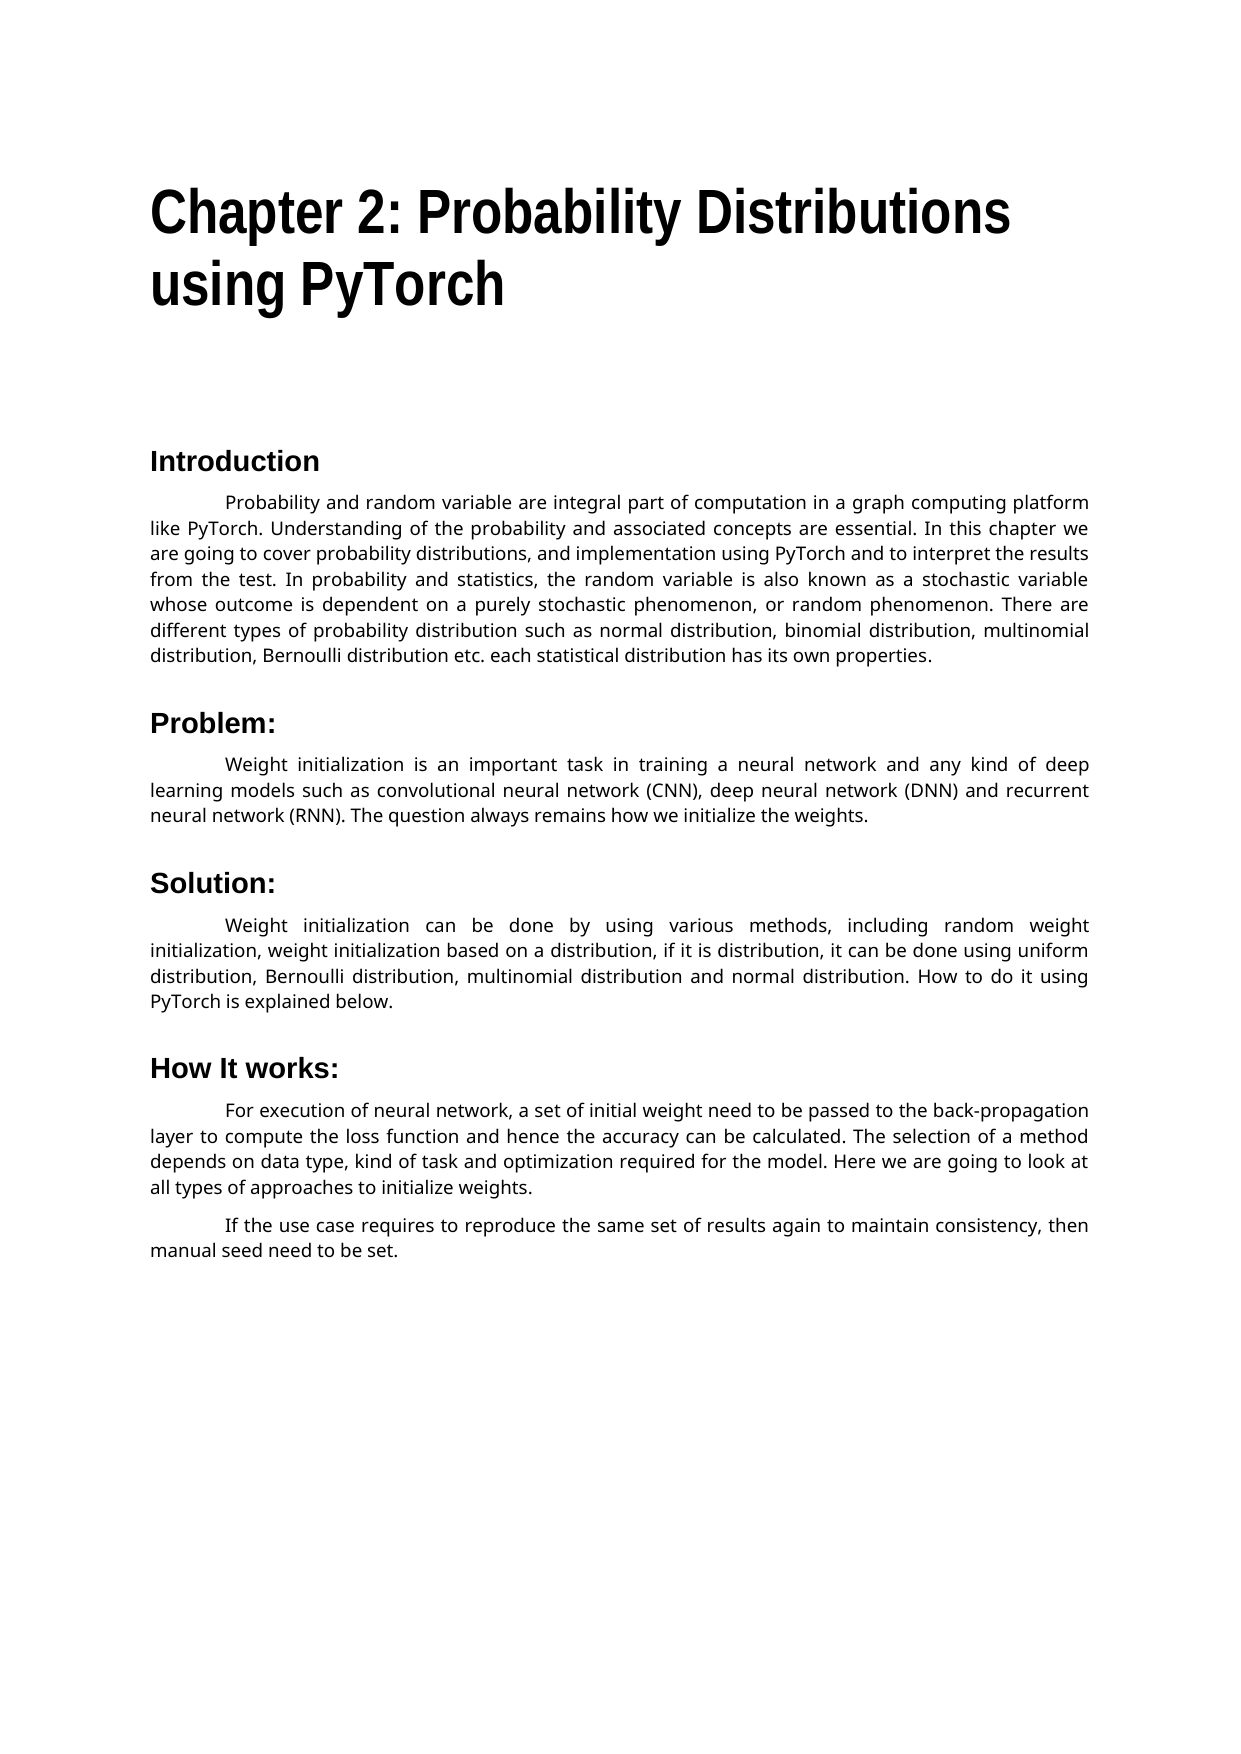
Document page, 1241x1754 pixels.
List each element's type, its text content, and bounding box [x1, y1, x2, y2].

subtitle Solution: [150, 866, 1090, 899]
title Chapter 2: Probability Distributions using PyTorch [150, 175, 1090, 318]
text For execution of neural network, a set of initial weight need to be passed to the back-propagation layer to compute the loss function and hence the accuracy can be calculated. The selection of a method depends on data type, kind of task and optimization required for the model. Here we are going to look at all types of approaches to initialize weights. [150, 1097, 1090, 1199]
text Probability and random variable are integral part of computation in a graph computing platform like PyTorch. Understanding of the probability and associated concepts are essential. In this chapter we are going to cover probability distributions, and implementation using PyTorch and to interpret the results from the test. In probability and statistics, the random variable is also known as a stochastic variable whose outcome is dependent on a purely stochastic phenomenon, or random phenomenon. There are different types of probability distribution such as normal distribution, binomial distribution, multinomial distribution, Bernoulli distribution etc. each statistical distribution has its own properties. [150, 489, 1090, 668]
subtitle How It works: [150, 1051, 1090, 1085]
text Weight initialization is an important task in training a neural network and any kind of deep learning models such as convolutional neural network (CNN), deep neural network (DNN) and recurrent neural network (RNN). The question always remains how we initialize the weights. [150, 752, 1090, 828]
text Introduction [150, 443, 1090, 477]
subtitle Problem: [150, 706, 1090, 739]
text Weight initialization can be done by using various methods, including random weight initialization, weight initialization based on a distribution, if it is distribution, it can be done using uniform distribution, Bernoulli distribution, multinomial distribution and normal distribution. How to do it using PyTorch is explained below. [150, 912, 1090, 1014]
text If the use case requires to reproduce the same set of results again to maintain consistency, then manual seed need to be set. [150, 1212, 1090, 1263]
